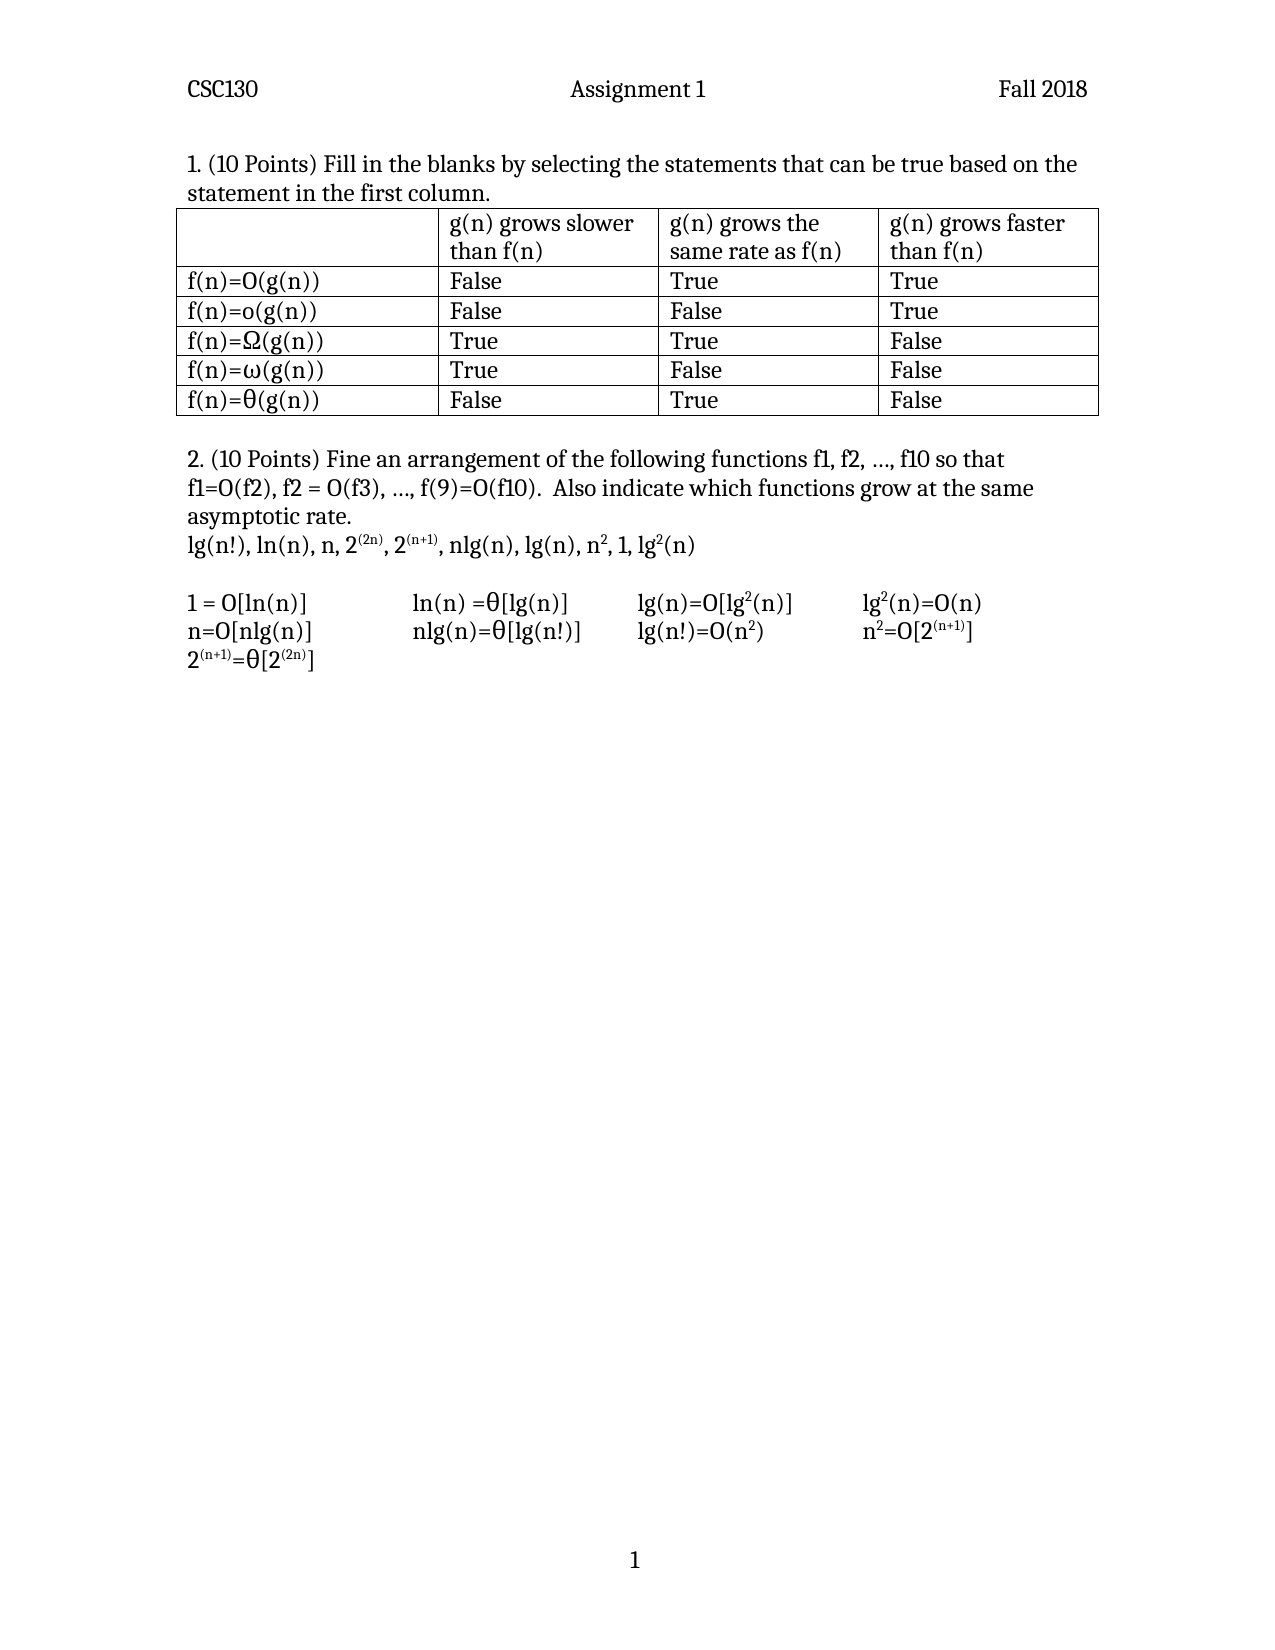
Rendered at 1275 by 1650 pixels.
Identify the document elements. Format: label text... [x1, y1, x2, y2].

table_cell f(n)=ω(g(n)) [177, 356, 438, 385]
table_cell False [879, 327, 1098, 355]
table_cell True [439, 356, 658, 385]
table_header g(n) grows slower than f(n) [439, 209, 658, 266]
table_cell False [439, 297, 658, 326]
table_cell True [439, 327, 658, 355]
table_cell False [439, 386, 658, 415]
table_header [177, 209, 438, 266]
text lg(n!), ln(n), n, 2(2n), 2(n+1), nlg(n), lg(n), n2, 1, lg2(n) [187, 531, 1087, 560]
table_cell True [659, 327, 878, 355]
table_cell False [659, 297, 878, 326]
table_cell True [879, 267, 1098, 296]
text n=O[nlg(n)] nlg(n)=θ[lg(n!)] lg(n!)=O(n2) n2=O[2(n+1)] [187, 617, 1087, 646]
table_header g(n) grows the same rate as f(n) [659, 209, 878, 266]
table_cell True [659, 386, 878, 415]
table_cell False [439, 267, 658, 296]
table_cell f(n)=O(g(n)) [177, 267, 438, 296]
table_cell f(n)=Ω(g(n)) [177, 327, 438, 355]
table_cell f(n)=o(g(n)) [177, 297, 438, 326]
table_cell False [879, 386, 1098, 415]
table_cell False [879, 356, 1098, 385]
table_cell True [879, 297, 1098, 326]
table_cell f(n)=θ(g(n)) [177, 386, 438, 415]
table_cell False [659, 356, 878, 385]
text 2. (10 Points) Fine an arrangement of the following functions f1, f2, …, f10 so that f1=O(f2), f2 = O(f3), …, f(9)=O(f10). Also indicate which functions grow at the same asymptotic rate. [187, 445, 1087, 531]
table_header g(n) grows faster than f(n) [879, 209, 1098, 266]
text 2(n+1)=θ[2(2n)] [187, 646, 1087, 675]
text 1. (10 Points) Fill in the blanks by selecting the statements that can be true based on the statement in the first column. [187, 150, 1087, 207]
table_cell True [659, 267, 878, 296]
text 1 = O[ln(n)] ln(n) =θ[lg(n)] lg(n)=O[lg2(n)] lg2(n)=O(n) [187, 588, 1087, 617]
